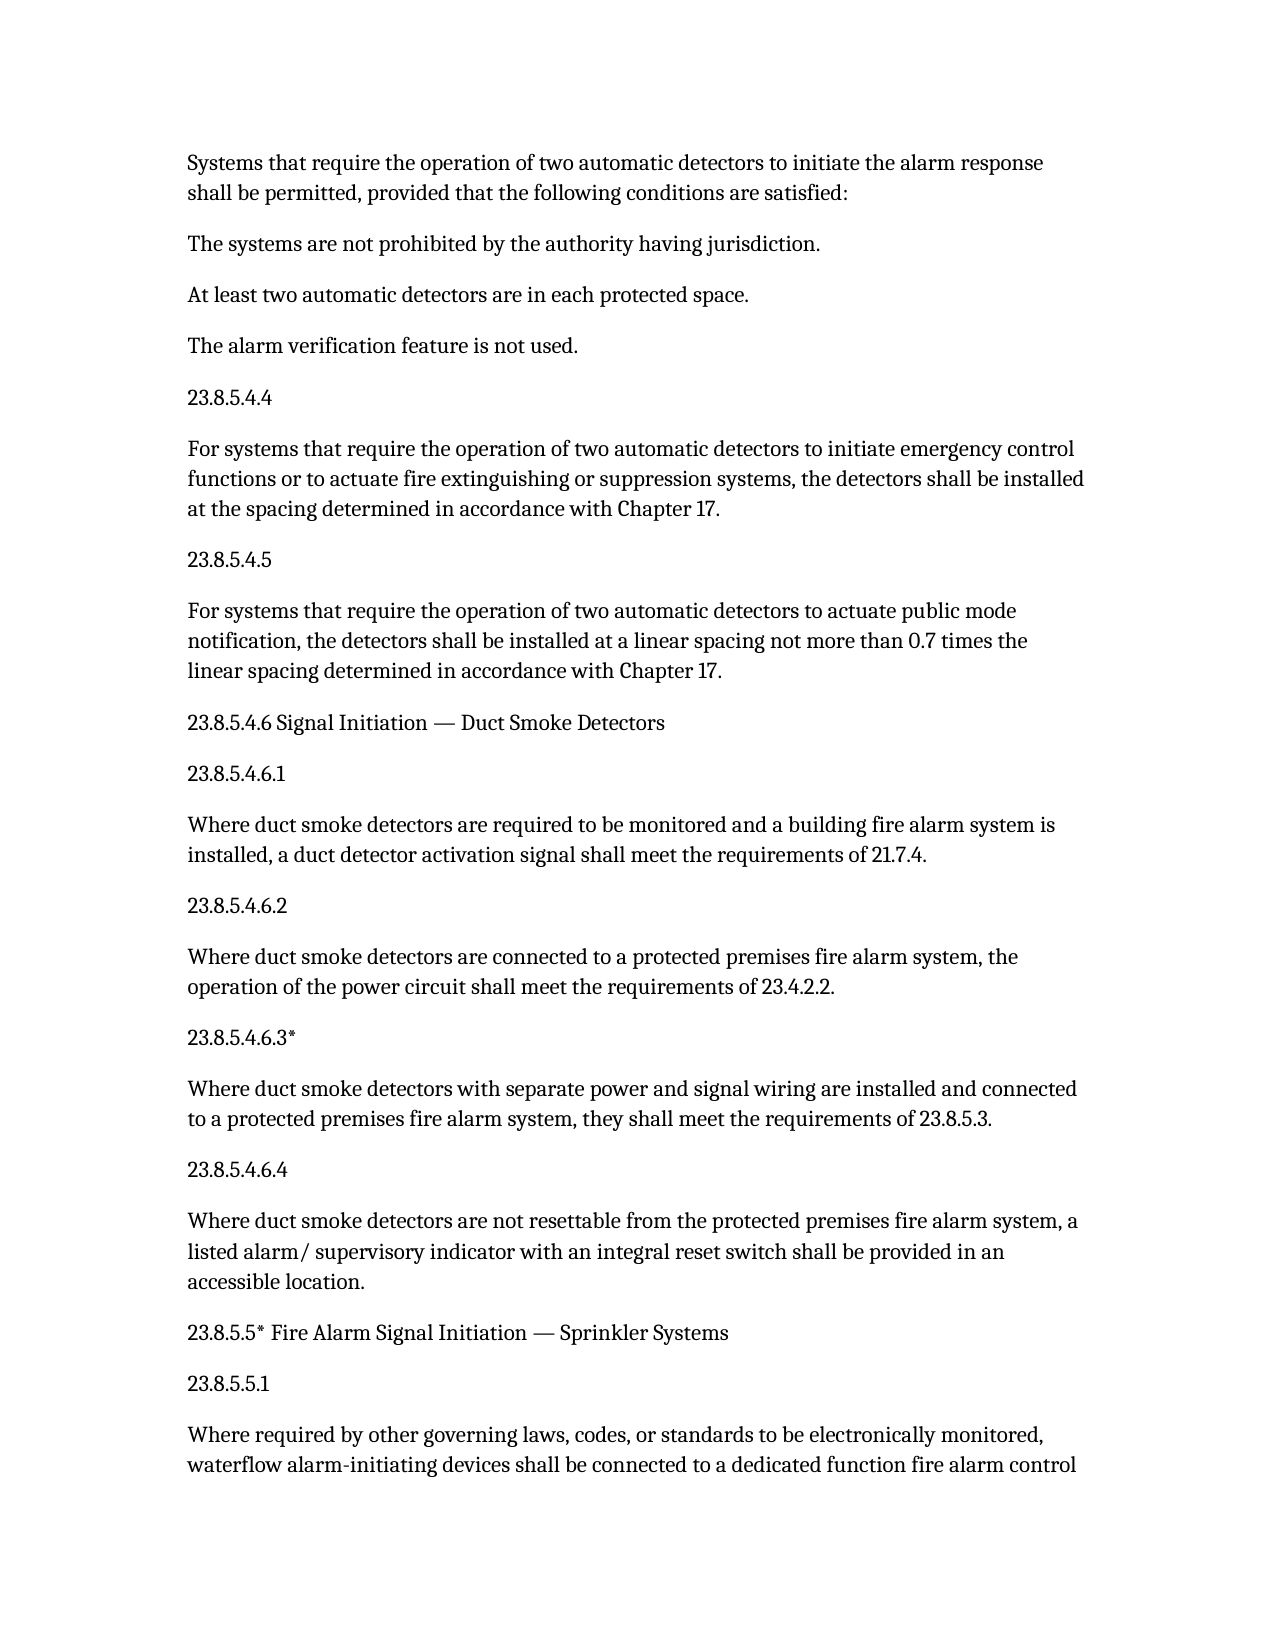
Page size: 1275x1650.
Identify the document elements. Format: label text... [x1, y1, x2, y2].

text 23.8.5.4.6.1 [187, 760, 1087, 787]
text 23.8.5.5* Fire Alarm Signal Initiation — Sprinkler Systems [187, 1320, 1087, 1346]
text 23.8.5.4.6.2 [187, 893, 1087, 919]
text At least two automatic detectors are in each protected space. [187, 282, 1087, 309]
text Where duct smoke detectors with separate power and signal wiring are installed and connected to a protected premises fire alarm system, they shall meet the requirements of 23.8.5.3. [187, 1076, 1087, 1133]
text 23.8.5.4.5 [187, 547, 1087, 573]
text For systems that require the operation of two automatic detectors to actuate public mode notification, the detectors shall be installed at a linear spacing not more than 0.7 times the linear spacing determined in accordance with Chapter 17. [187, 598, 1087, 685]
text 23.8.5.4.6.4 [187, 1157, 1087, 1184]
text For systems that require the operation of two automatic detectors to initiate emergency control functions or to actuate fire extinguishing or suppression systems, the detectors shall be installed at the spacing determined in accordance with Chapter 17. [187, 435, 1087, 522]
text 23.8.5.4.6.3* [187, 1025, 1087, 1051]
text Systems that require the operation of two automatic detectors to initiate the alarm response shall be permitted, provided that the following conditions are satisfied: [187, 150, 1087, 207]
text 23.8.5.5.1 [187, 1371, 1087, 1397]
text The alarm verification feature is not used. [187, 333, 1087, 360]
text The systems are not prohibited by the authority having jurisdiction. [187, 231, 1087, 258]
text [187, 1422, 1087, 1478]
text Where duct smoke detectors are connected to a protected premises fire alarm system, the operation of the power circuit shall meet the requirements of 23.4.2.2. [187, 944, 1087, 1000]
text 23.8.5.4.4 [187, 384, 1087, 411]
text 23.8.5.4.6 Signal Initiation — Duct Smoke Detectors [187, 709, 1087, 736]
text Where duct smoke detectors are required to be monitored and a building fire alarm system is installed, a duct detector activation signal shall meet the requirements of 21.7.4. [187, 811, 1087, 868]
text Where duct smoke detectors are not resettable from the protected premises fire alarm system, a listed alarm/ supervisory indicator with an integral reset switch shall be provided in an accessible location. [187, 1208, 1087, 1295]
